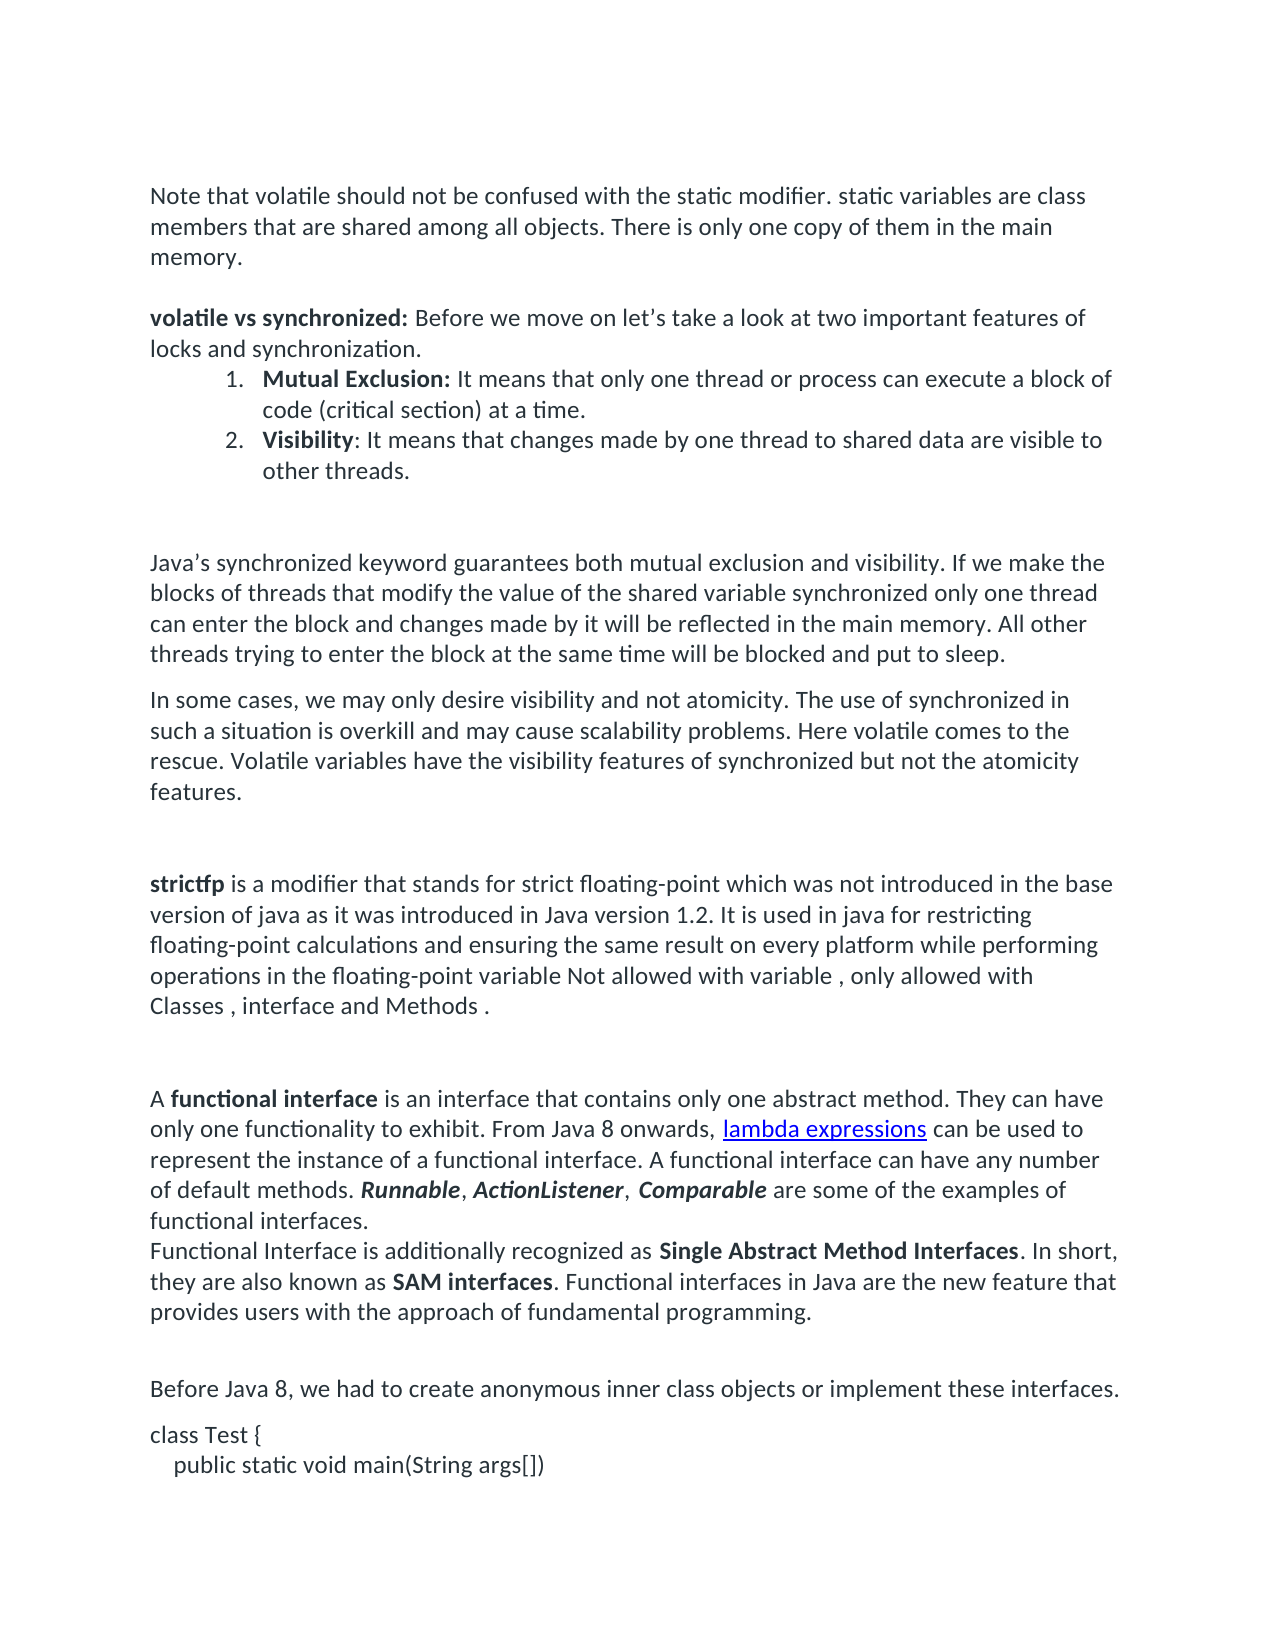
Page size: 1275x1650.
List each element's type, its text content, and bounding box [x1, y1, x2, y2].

list Visibility: It means that changes made by one thread to shared data are visible to other threads. [225, 425, 1125, 486]
text Java’s synchronized keyword guarantees both mutual exclusion and visibility. If we make the blocks of threads that modify the value of the shared variable synchronized only one thread can enter the block and changes made by it will be reflected in the main memory. All other threads trying to enter the block at the same time will be blocked and put to sleep. [150, 547, 1125, 669]
text strictfp is a modifier that stands for strict floating-point which was not introduced in the base version of java as it was introduced in Java version 1.2. It is used in java for restricting floating-point calculations and ensuring the same result on every platform while performing operations in the floating-point variable Not allowed with variable , only allowed with Classes , interface and Methods . [491, 868, 1125, 1021]
text public static void main(String args[]) [150, 1450, 1125, 1480]
text In some cases, we may only desire visibility and not atomicity. The use of synchronized in such a situation is overkill and may cause scalability problems. Here volatile comes to the rescue. Volatile variables have the visibility features of synchronized but not the atomicity features. [150, 684, 1125, 807]
text class Test { [150, 1419, 1125, 1450]
list Mutual Exclusion: It means that only one thread or process can execute a block of code (critical section) at a time. [225, 364, 1125, 425]
text A functional interface is an interface that contains only one abstract method. They can have only one functionality to exhibit. From Java 8 onwards, lambda expressions can be used to represent the instance of a functional interface. A functional interface can have any number of default methods. Runnable, ActionListener, Comparable are some of the examples of functional interfaces. [150, 1083, 1125, 1235]
text volatile vs synchronized: Before we move on let’s take a look at two important features of locks and synchronization. [150, 303, 1125, 364]
text Functional Interface is additionally recognized as Single Abstract Method Interfaces. In short, they are also known as SAM interfaces. Functional interfaces in Java are the new feature that provides users with the approach of fundamental programming. [150, 1235, 1125, 1327]
text Note that volatile should not be confused with the static modifier. static variables are class members that are shared among all objects. There is only one copy of them in the main memory. [249, 181, 1125, 272]
